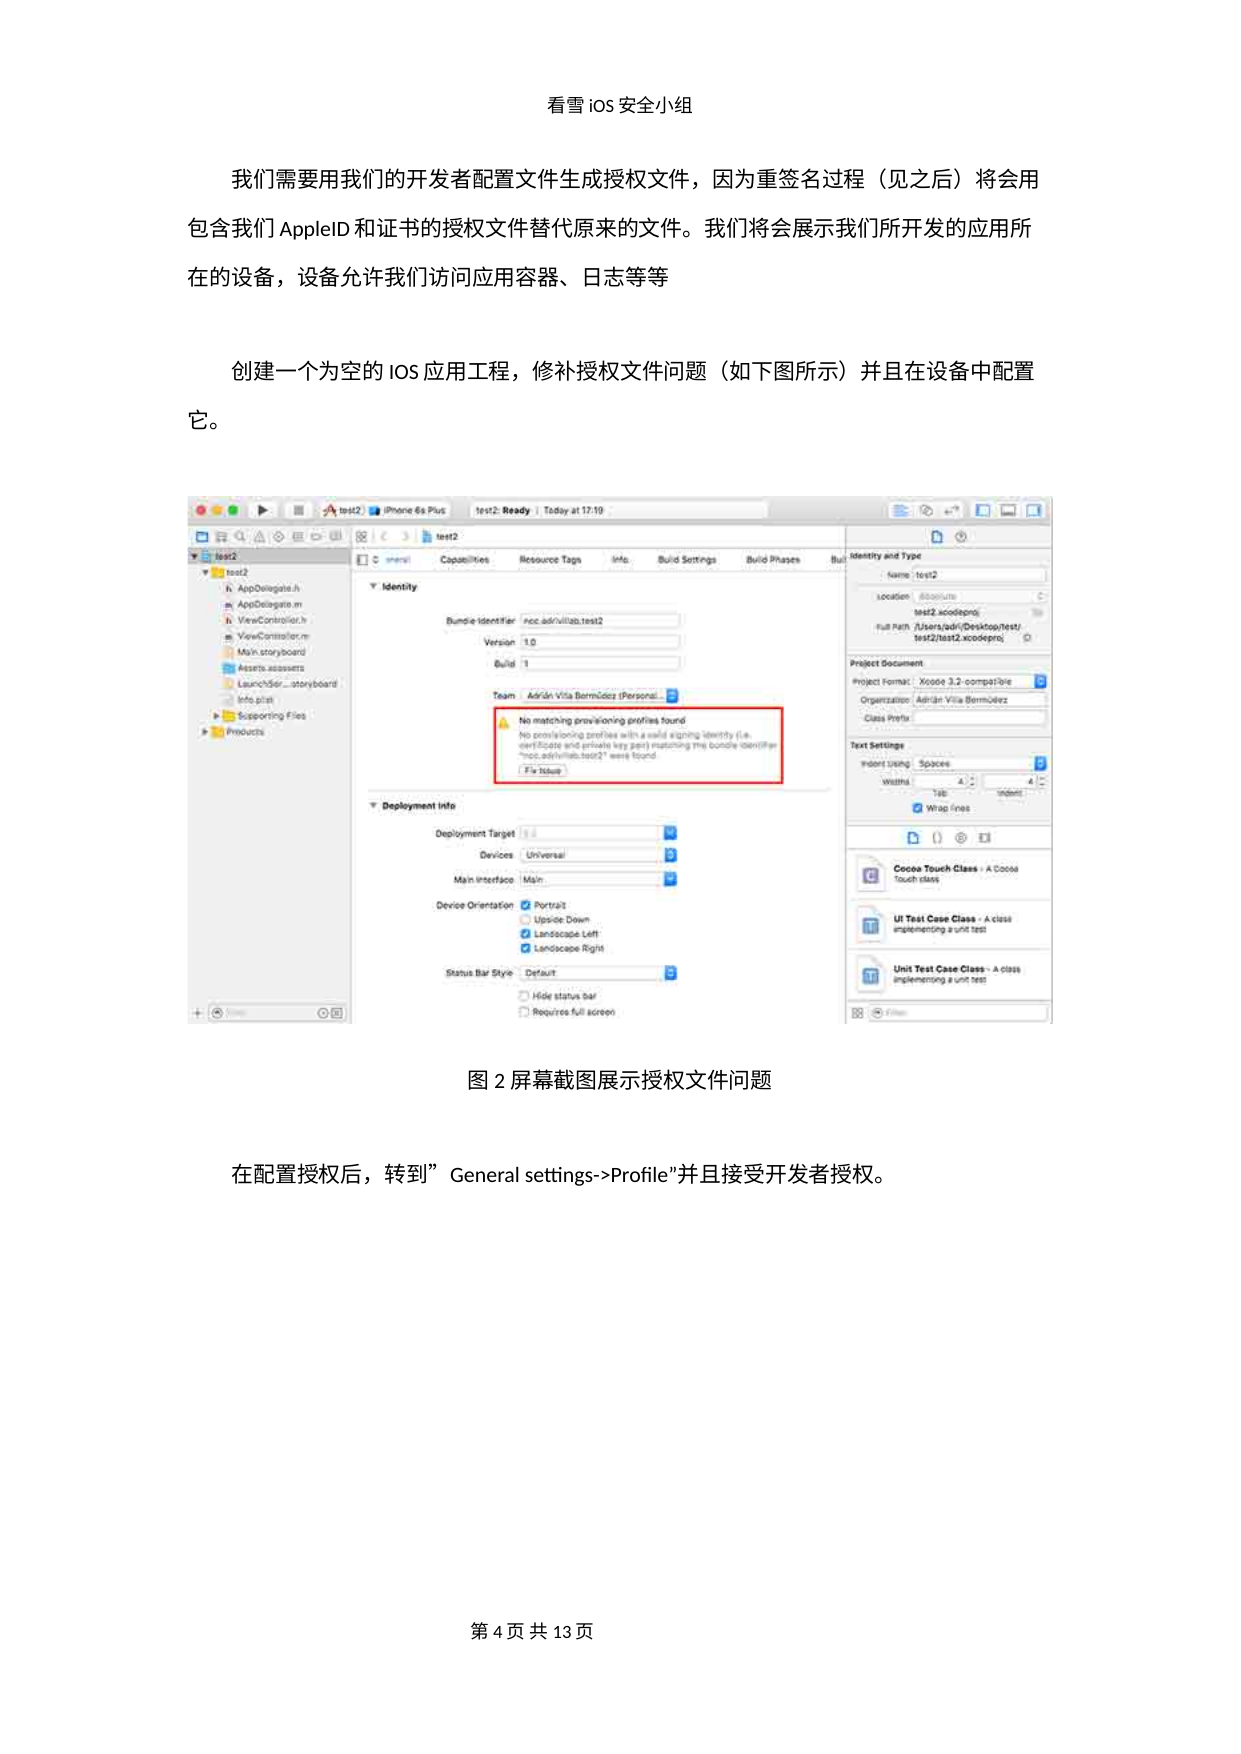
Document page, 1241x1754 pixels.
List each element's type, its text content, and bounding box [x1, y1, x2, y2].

picture [187, 496, 1053, 1024]
text 我们需要用我们的开发者配置文件生成授权文件，因为重签名过程（见之后）将会用包含我们AppleID和证书的授权文件替代原来的文件。我们将会展示我们所开发的应用所在的设备，设备允许我们访问应用容器、日志等等 [187, 162, 1053, 292]
text 在配置授权后，转到”General settings->Profile”并且接受开发者授权。 [187, 1157, 1053, 1189]
text 图2 屏幕截图展示授权文件问题 [187, 1062, 1053, 1095]
text 创建一个为空的IOS应用工程，修补授权文件问题（如下图所示）并且在设备中配置它。 [187, 354, 1053, 435]
